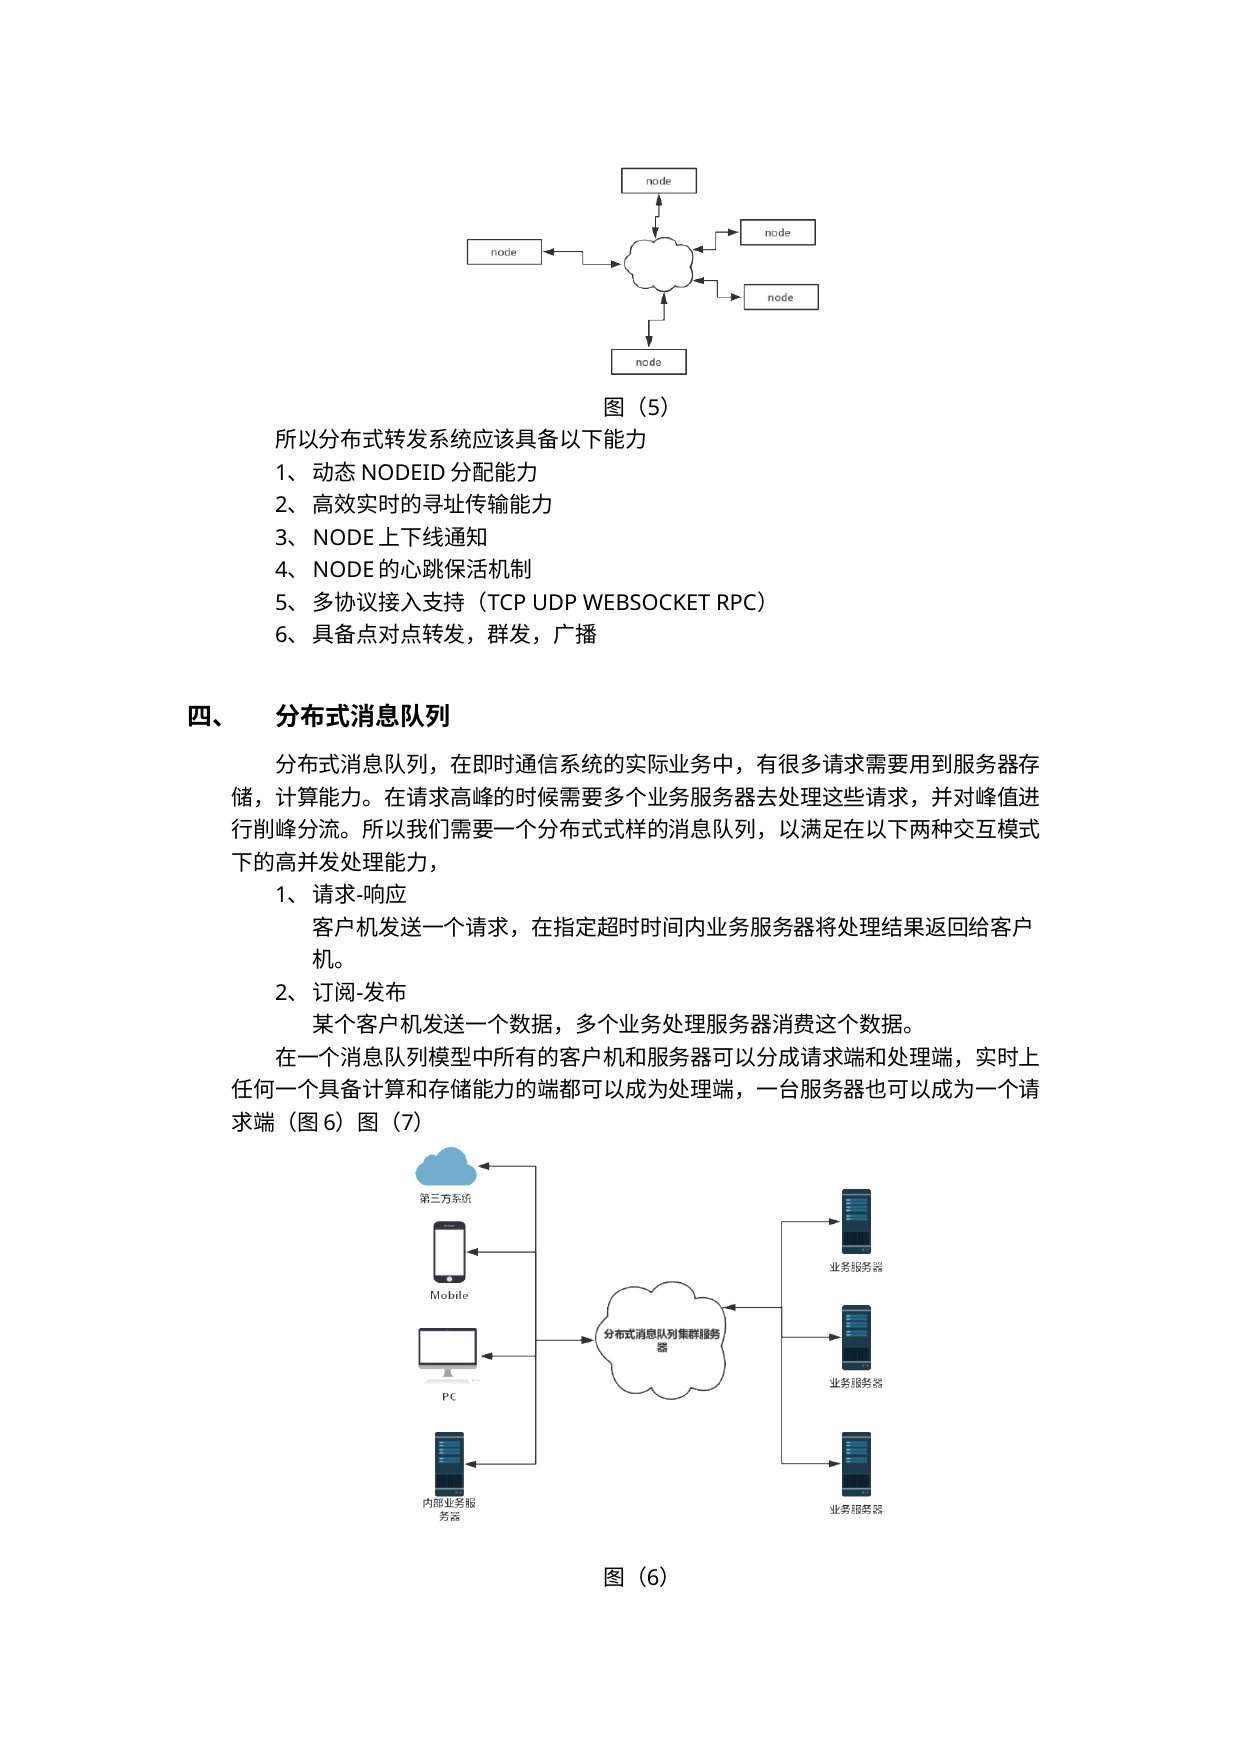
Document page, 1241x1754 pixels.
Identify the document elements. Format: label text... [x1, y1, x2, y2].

picture [392, 1137, 892, 1531]
list 订阅-发布 [275, 974, 1053, 1007]
list 具备点对点转发，群发，广播 [275, 617, 1053, 649]
list 动态NODEID分配能力 [275, 454, 1053, 487]
list NODE的心跳保活机制 [275, 552, 1053, 584]
list 某个客户机发送一个数据，多个业务处理服务器消费这个数据。 [312, 1007, 1053, 1039]
list 分布式消息队列 [187, 682, 1053, 747]
list NODE上下线通知 [275, 519, 1053, 552]
text 在一个消息队列模型中所有的客户机和服务器可以分成请求端和处理端，实时上任何一个具备计算和存储能力的端都可以成为处理端，一台服务器也可以成为一个请求端（图6）图（7） [231, 1039, 1053, 1137]
text 分布式消息队列，在即时通信系统的实际业务中，有很多请求需要用到服务器存储，计算能力。在请求高峰的时候需要多个业务服务器去处理这些请求，并对峰值进行削峰分流。所以我们需要一个分布式式样的消息队列，以满足在以下两种交互模式下的高并发处理能力， [231, 747, 1053, 877]
list 请求-响应 [275, 877, 1053, 909]
text 图（5） [232, 389, 1053, 422]
list 高效实时的寻址传输能力 [275, 487, 1053, 519]
text 图（6） [187, 1559, 1053, 1592]
picture [459, 162, 827, 382]
list 多协议接入支持（TCP UDP WEBSOCKET RPC） [275, 584, 1053, 617]
text 所以分布式转发系统应该具备以下能力 [232, 422, 1053, 454]
list 客户机发送一个请求，在指定超时时间内业务服务器将处理结果返回给客户机。 [312, 909, 1053, 974]
